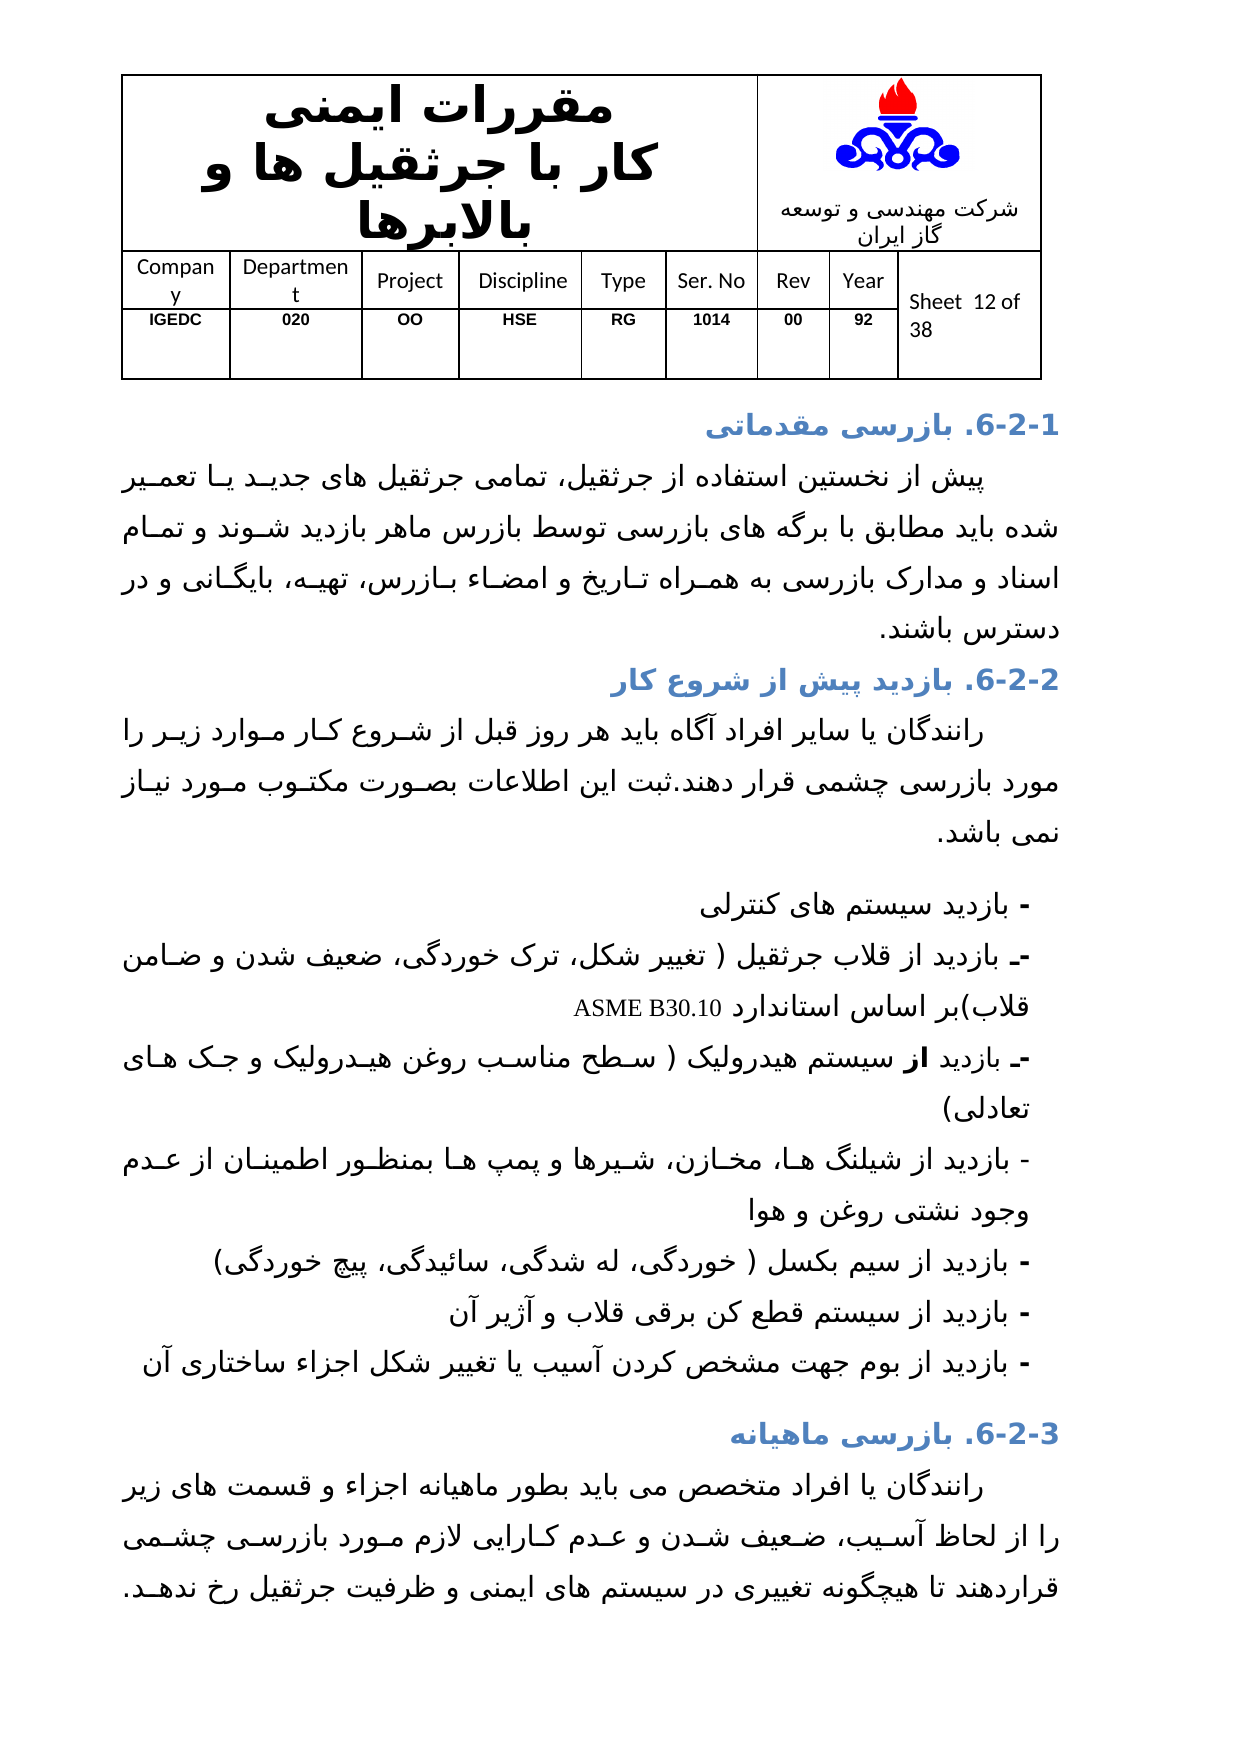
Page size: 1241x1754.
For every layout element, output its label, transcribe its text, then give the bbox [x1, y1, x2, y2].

subtitle - بازدید سیستم های کنترلی [122, 887, 1030, 921]
text - بازدید از بوم جهت مشخص کردن آسیب یا تغییر شکل اجزاء ساختاری آن [122, 1346, 1030, 1380]
text - بازدید از سیم بکسل ( خوردگی، له شدگی، سائیدگی، پیچ خوردگی) [122, 1244, 1030, 1278]
picture [823, 77, 976, 171]
text رانندگان یا سایر افراد آگاه باید هر روز قبل از شروع کار موارد زیر را مورد بازرسی چشمی قرار دهند.ثبت این اطلاعات بصورت مکتوب مورد نیاز نمی باشد. [122, 714, 1060, 849]
text پیش از نخستین استفاده از جرثقیل، تمامی جرثقیل های جدید یا تعمیر شده باید مطابق با برگه های بازرسی توسط بازرس ماهر بازدید شوند و تمام اسناد و مدارک بازرسی به همراه تاریخ و امضاء بازرس، تهیه، بایگانی و در دسترس باشند. [122, 459, 1060, 646]
list - بازدید از سیستم هیدرولیک ( سطح مناسب روغن هیدرولیک و جک های تعادلی) [122, 1040, 1030, 1125]
list - بازدید از قلاب جرثقیل ( تغییر شکل، ترک خوردگی، ضعیف شدن و ضامن قلاب)بر اساس استاندارد ASME B30.10 [122, 938, 1030, 1023]
text - بازدید از شیلنگ ها، مخازن، شیرها و پمپ ها بمنظور اطمینان از عدم وجود نشتی روغن و هوا [122, 1142, 1030, 1227]
subtitle 6-2-3. بازرسی ماهیانه [122, 1418, 1060, 1452]
subtitle 6-2-2. بازدید پیش از شروع کار [122, 663, 1060, 697]
text - بازدید از سیستم قطع کن برقی قلاب و آژیر آن [122, 1295, 1030, 1329]
subtitle 6-2-1. بازرسی مقدماتی [122, 408, 1060, 442]
